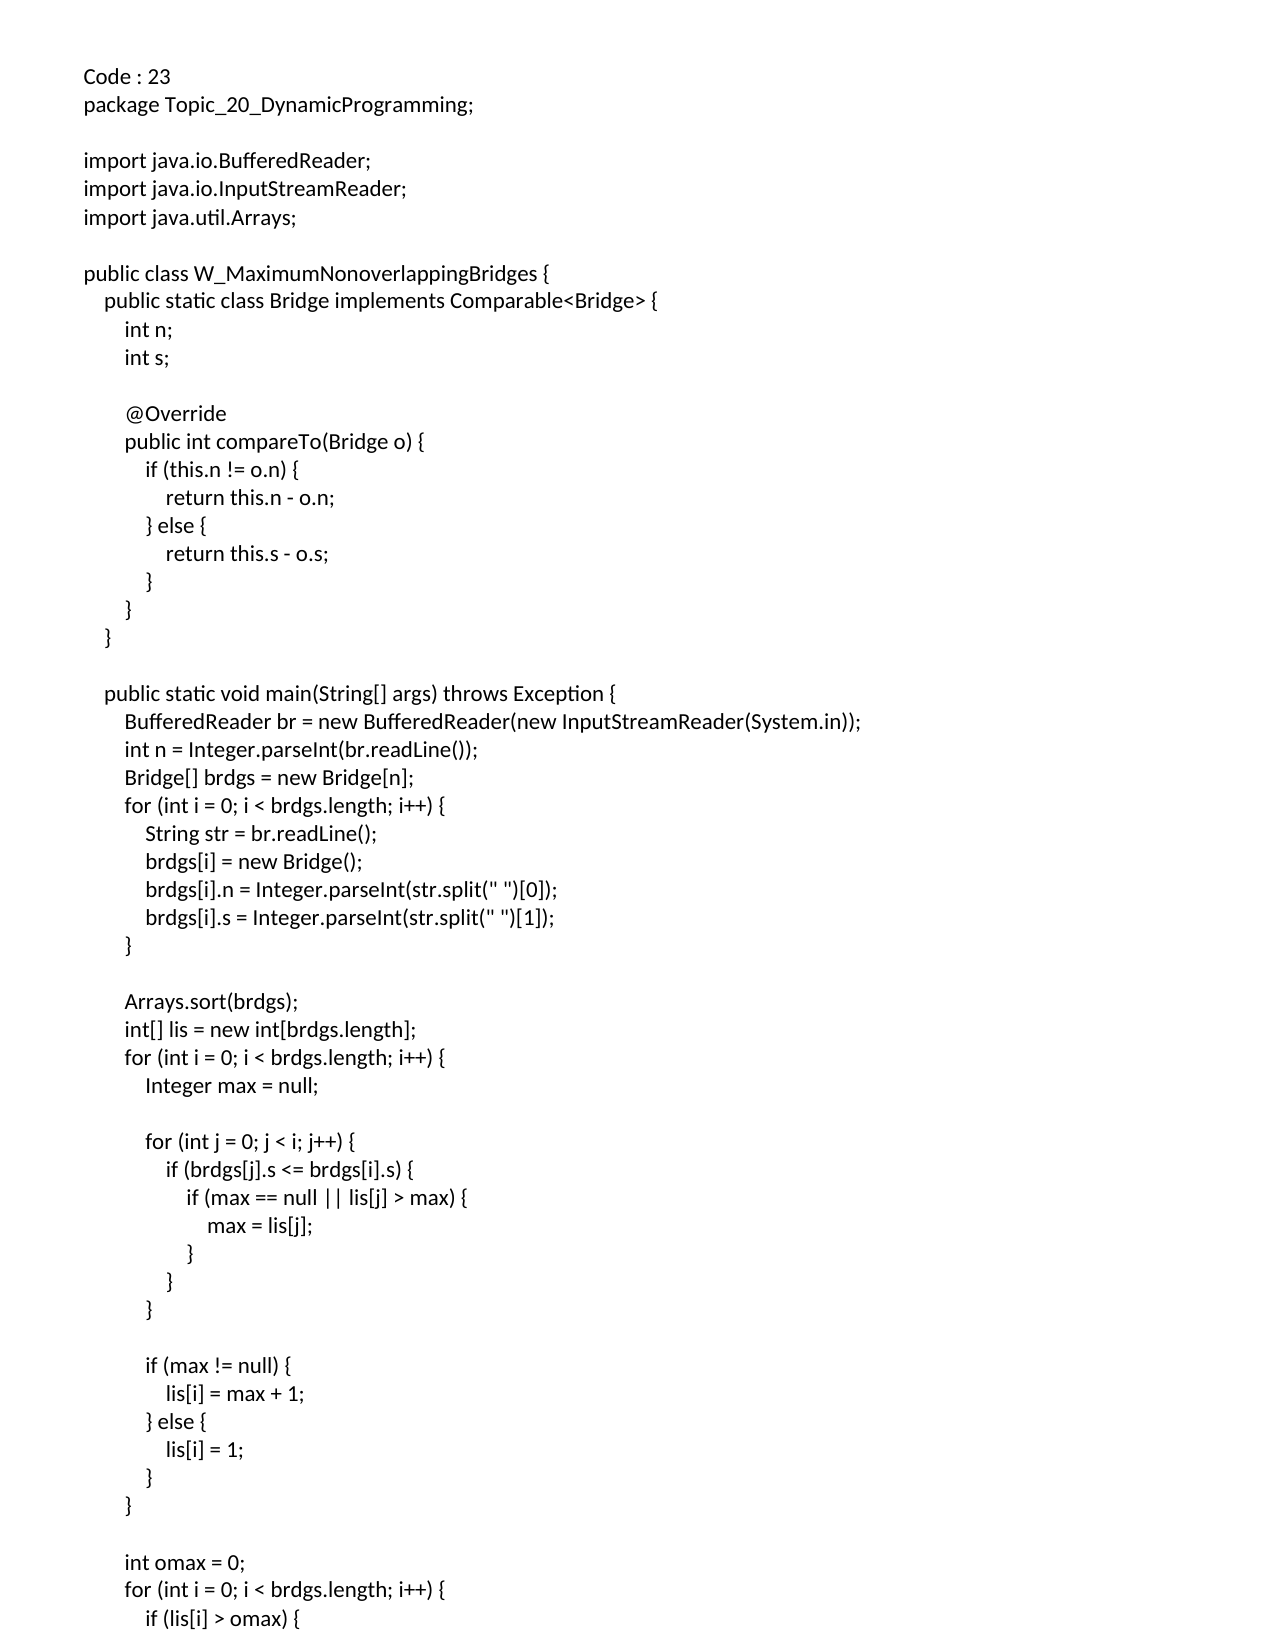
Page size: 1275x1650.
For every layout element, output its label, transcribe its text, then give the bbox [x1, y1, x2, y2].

text return this.s - o.s; [83, 539, 1254, 567]
text } [83, 1492, 1254, 1519]
text import java.util.Arrays; [83, 203, 1254, 231]
text public static class Bridge implements Comparable<Bridge> { [83, 287, 1254, 315]
text public static void main(String[] args) throws Exception { [83, 679, 1254, 707]
text return this.n - o.n; [83, 483, 1254, 511]
text if (max != null) { [83, 1351, 1254, 1379]
text } [83, 1267, 1254, 1295]
text } else { [83, 1407, 1254, 1436]
text } [83, 1239, 1254, 1267]
text int omax = 0; [83, 1548, 1254, 1576]
text int n = Integer.parseInt(br.readLine()); [83, 735, 1254, 763]
text } [83, 623, 1254, 651]
text if (brdgs[j].s <= brdgs[i].s) { [83, 1155, 1254, 1183]
text @Override [83, 399, 1254, 427]
text for (int j = 0; j < i; j++) { [83, 1127, 1254, 1155]
text public int compareTo(Bridge o) { [83, 427, 1254, 455]
text } [83, 931, 1254, 959]
text } else { [83, 511, 1254, 539]
text if (max == null || lis[j] > max) { [83, 1183, 1254, 1211]
text brdgs[i].s = Integer.parseInt(str.split(" ")[1]); [83, 903, 1254, 931]
text Code : 23 package Topic_20_DynamicProgramming; [83, 62, 1254, 118]
text if (lis[i] > omax) { [83, 1604, 1254, 1632]
text public class W_MaximumNonoverlappingBridges { [83, 259, 1254, 287]
text } [83, 567, 1254, 595]
text for (int i = 0; i < brdgs.length; i++) { [83, 1043, 1254, 1071]
text BufferedReader br = new BufferedReader(new InputStreamReader(System.in)); [83, 707, 1254, 735]
text } [83, 1295, 1254, 1323]
text brdgs[i].n = Integer.parseInt(str.split(" ")[0]); [83, 875, 1254, 903]
text brdgs[i] = new Bridge(); [83, 847, 1254, 875]
text int n; [83, 315, 1254, 343]
text if (this.n != o.n) { [83, 455, 1254, 483]
text import java.io.InputStreamReader; [83, 174, 1254, 203]
text int[] lis = new int[brdgs.length]; [83, 1015, 1254, 1043]
text for (int i = 0; i < brdgs.length; i++) { [83, 1576, 1254, 1604]
text lis[i] = max + 1; [83, 1379, 1254, 1407]
text Integer max = null; [83, 1071, 1254, 1099]
text Bridge[] brdgs = new Bridge[n]; [83, 763, 1254, 791]
text int s; [83, 343, 1254, 371]
text for (int i = 0; i < brdgs.length; i++) { [83, 791, 1254, 819]
text lis[i] = 1; [83, 1436, 1254, 1463]
text } [83, 595, 1254, 623]
text } [83, 1463, 1254, 1492]
text max = lis[j]; [83, 1211, 1254, 1239]
text import java.io.BufferedReader; [83, 147, 1254, 174]
text Arrays.sort(brdgs); [83, 987, 1254, 1015]
text String str = br.readLine(); [83, 819, 1254, 847]
